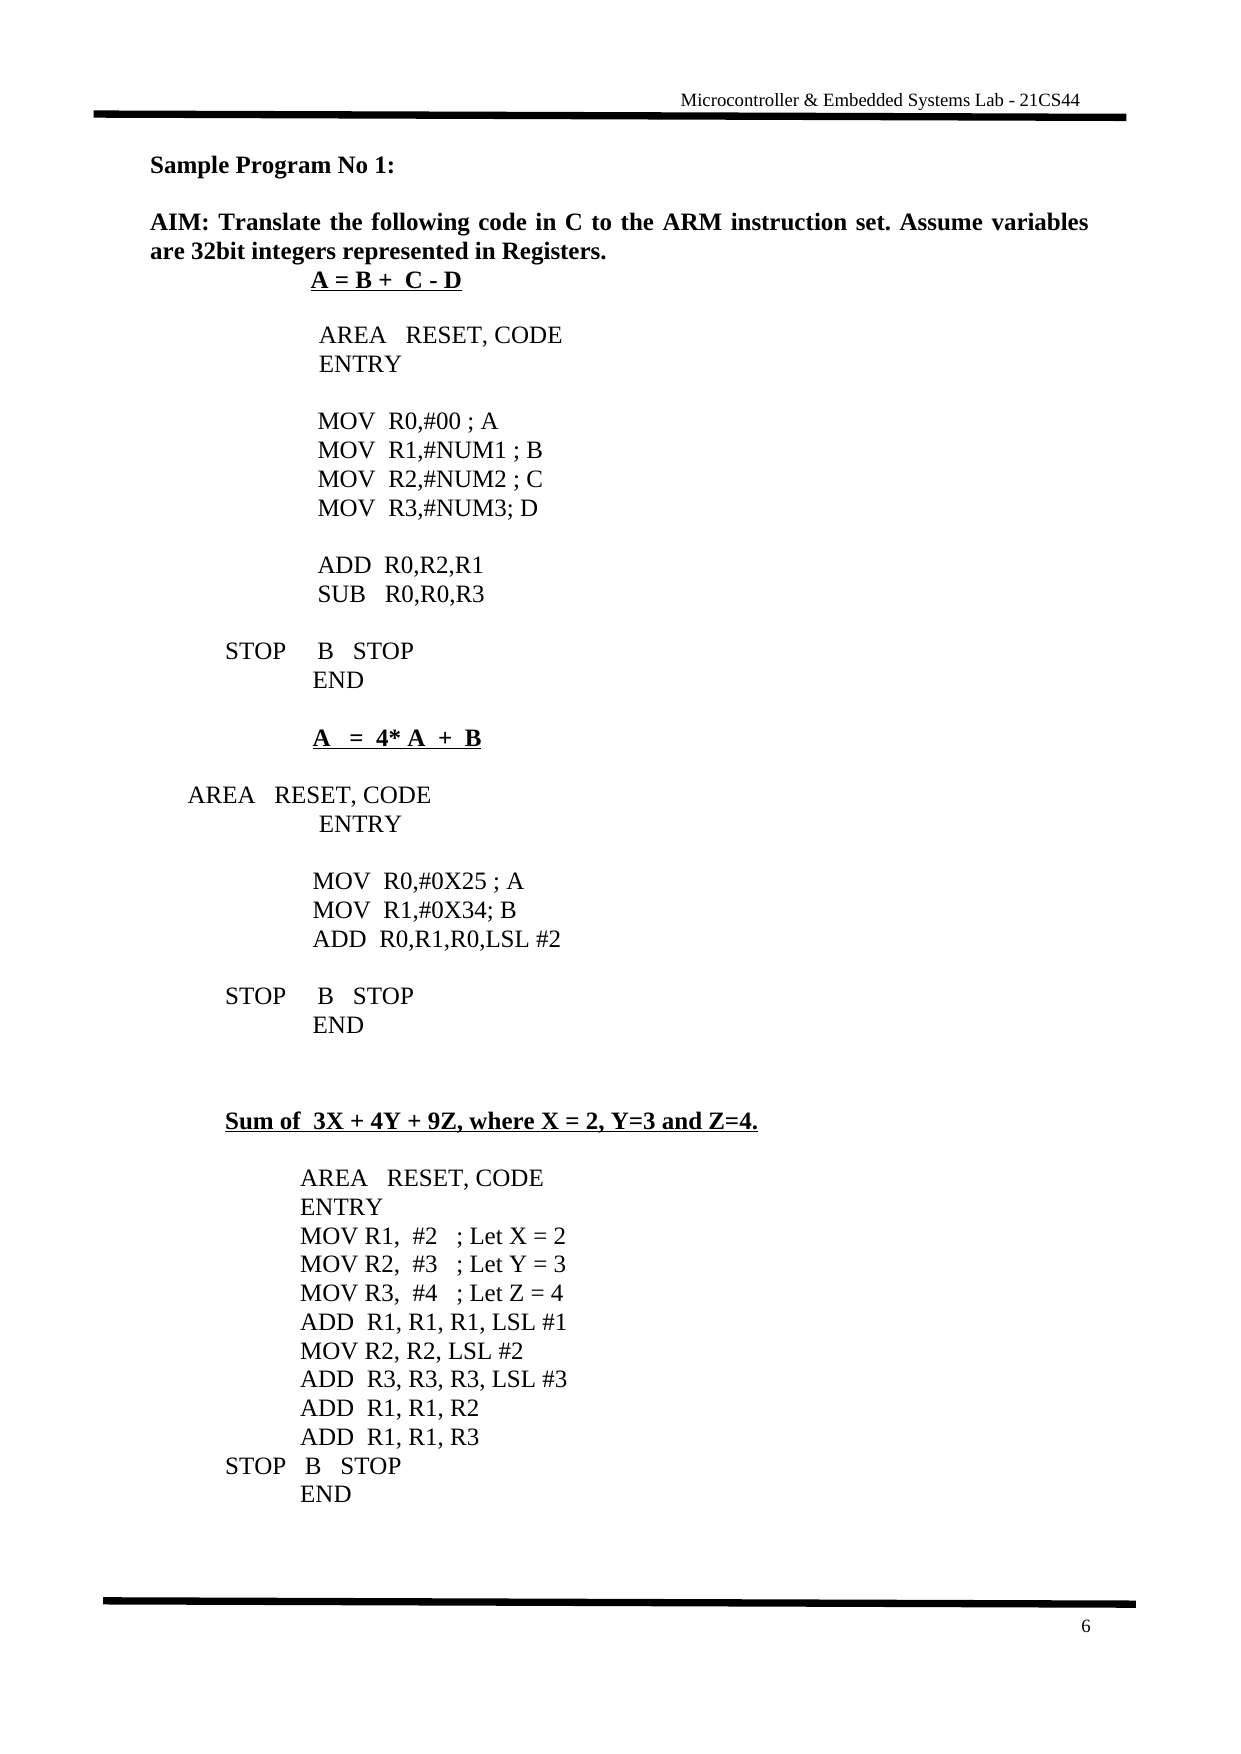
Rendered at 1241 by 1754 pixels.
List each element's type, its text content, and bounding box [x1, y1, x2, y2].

text AREA RESET, CODE [187, 1163, 1090, 1192]
subtitle Sample Program No 1: [150, 150, 1090, 179]
list Sum of 3X + 4Y + 9Z, where X = 2, Y=3 and Z=4. [225, 1106, 1090, 1134]
text A = 4* A + B [187, 723, 1090, 751]
list MOV R1,#NUM1 ; B [317, 435, 1090, 464]
text MOV R3, #4 ; Let Z = 4 [187, 1278, 1090, 1307]
text ADD R1, R1, R1, LSL #1 [187, 1307, 1090, 1336]
text ENTRY [187, 349, 1090, 378]
text ADD R1, R1, R3 [187, 1422, 1090, 1451]
text ENTRY [187, 1192, 1090, 1221]
text MOV R0,#0X25 ; A [187, 866, 1090, 895]
text ADD R0,R1,R0,LSL #2 [187, 924, 1090, 953]
text AIM: Translate the following code in C to the ARM instruction set. Assume variables are 32bit integers represented in Registers. [150, 207, 1090, 265]
list A = B + C - D [310, 265, 1090, 294]
list MOV R0,#00 ; A [317, 406, 1090, 435]
text END [187, 1479, 1090, 1508]
list MOV R3,#NUM3; D [317, 493, 1090, 521]
text STOP B STOP [187, 636, 1090, 665]
text ADD R3, R3, R3, LSL #3 [187, 1364, 1090, 1393]
text MOV R2, #3 ; Let Y = 3 [187, 1249, 1090, 1278]
list ADD R0,R2,R1 [317, 550, 1090, 579]
text AREA RESET, CODE [187, 780, 1090, 809]
text STOP B STOP [187, 1451, 1090, 1479]
text MOV R1, #2 ; Let X = 2 [187, 1221, 1090, 1249]
text END [187, 1010, 1090, 1039]
text MOV R1,#0X34; B [187, 895, 1090, 924]
text AREA RESET, CODE [187, 320, 1090, 349]
list SUB R0,R0,R3 [317, 579, 1090, 608]
text ADD R1, R1, R2 [187, 1393, 1090, 1422]
text MOV R2, R2, LSL #2 [187, 1336, 1090, 1364]
list MOV R2,#NUM2 ; C [317, 464, 1090, 493]
text END [187, 665, 1090, 694]
text STOP B STOP [187, 981, 1090, 1010]
text ENTRY [187, 809, 1090, 838]
